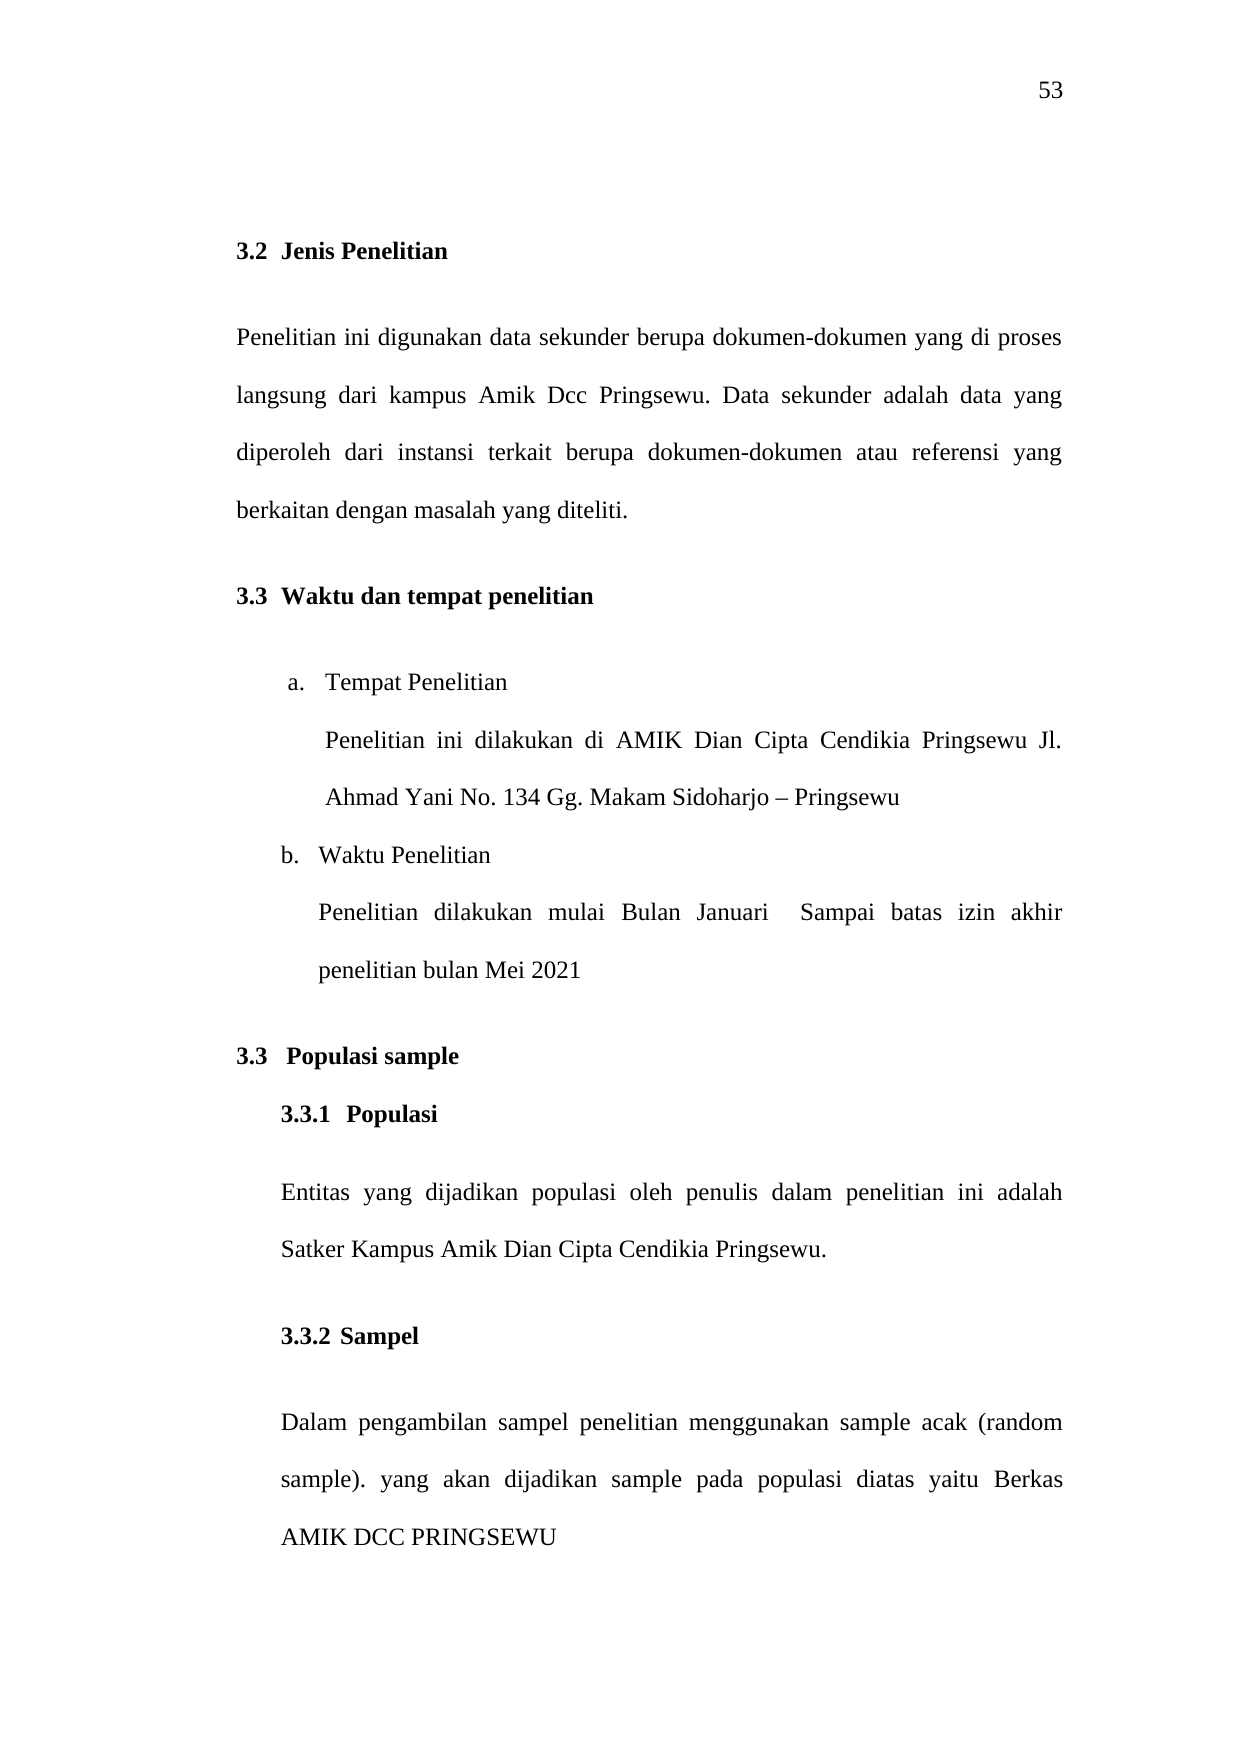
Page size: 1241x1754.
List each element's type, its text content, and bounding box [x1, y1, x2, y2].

list Populasi sample [236, 1041, 1063, 1070]
list Waktu Penelitian [281, 840, 1063, 869]
list Sampel [281, 1321, 1063, 1349]
text Dalam pengambilan sampel penelitian menggunakan sample acak (random sample). yang akan dijadikan sample pada populasi diatas yaitu Berkas AMIK DCC PRINGSEWU [281, 1407, 1063, 1551]
list Waktu dan tempat penelitian [236, 581, 1063, 610]
list Penelitian dilakukan mulai Bulan Januari Sampai batas izin akhir penelitian bulan Mei 2021 [318, 897, 1063, 984]
text Penelitian ini digunakan data sekunder berupa dokumen-dokumen yang di proses langsung dari kampus Amik Dcc Pringsewu. Data sekunder adalah data yang diperoleh dari instansi terkait berupa dokumen-dokumen atau referensi yang berkaitan dengan masalah yang diteliti. [236, 322, 1063, 524]
text Entitas yang dijadikan populasi oleh penulis dalam penelitian ini adalah Satker Kampus Amik Dian Cipta Cendikia Pringsewu. [281, 1177, 1063, 1263]
list Jenis Penelitian [236, 236, 1063, 265]
list Penelitian ini dilakukan di AMIK Dian Cipta Cendikia Pringsewu Jl. Ahmad Yani No. 134 Gg. Makam Sidoharjo – Pringsewu [325, 725, 1063, 811]
list Populasi [281, 1099, 1063, 1127]
list Tempat Penelitian [287, 667, 1063, 696]
